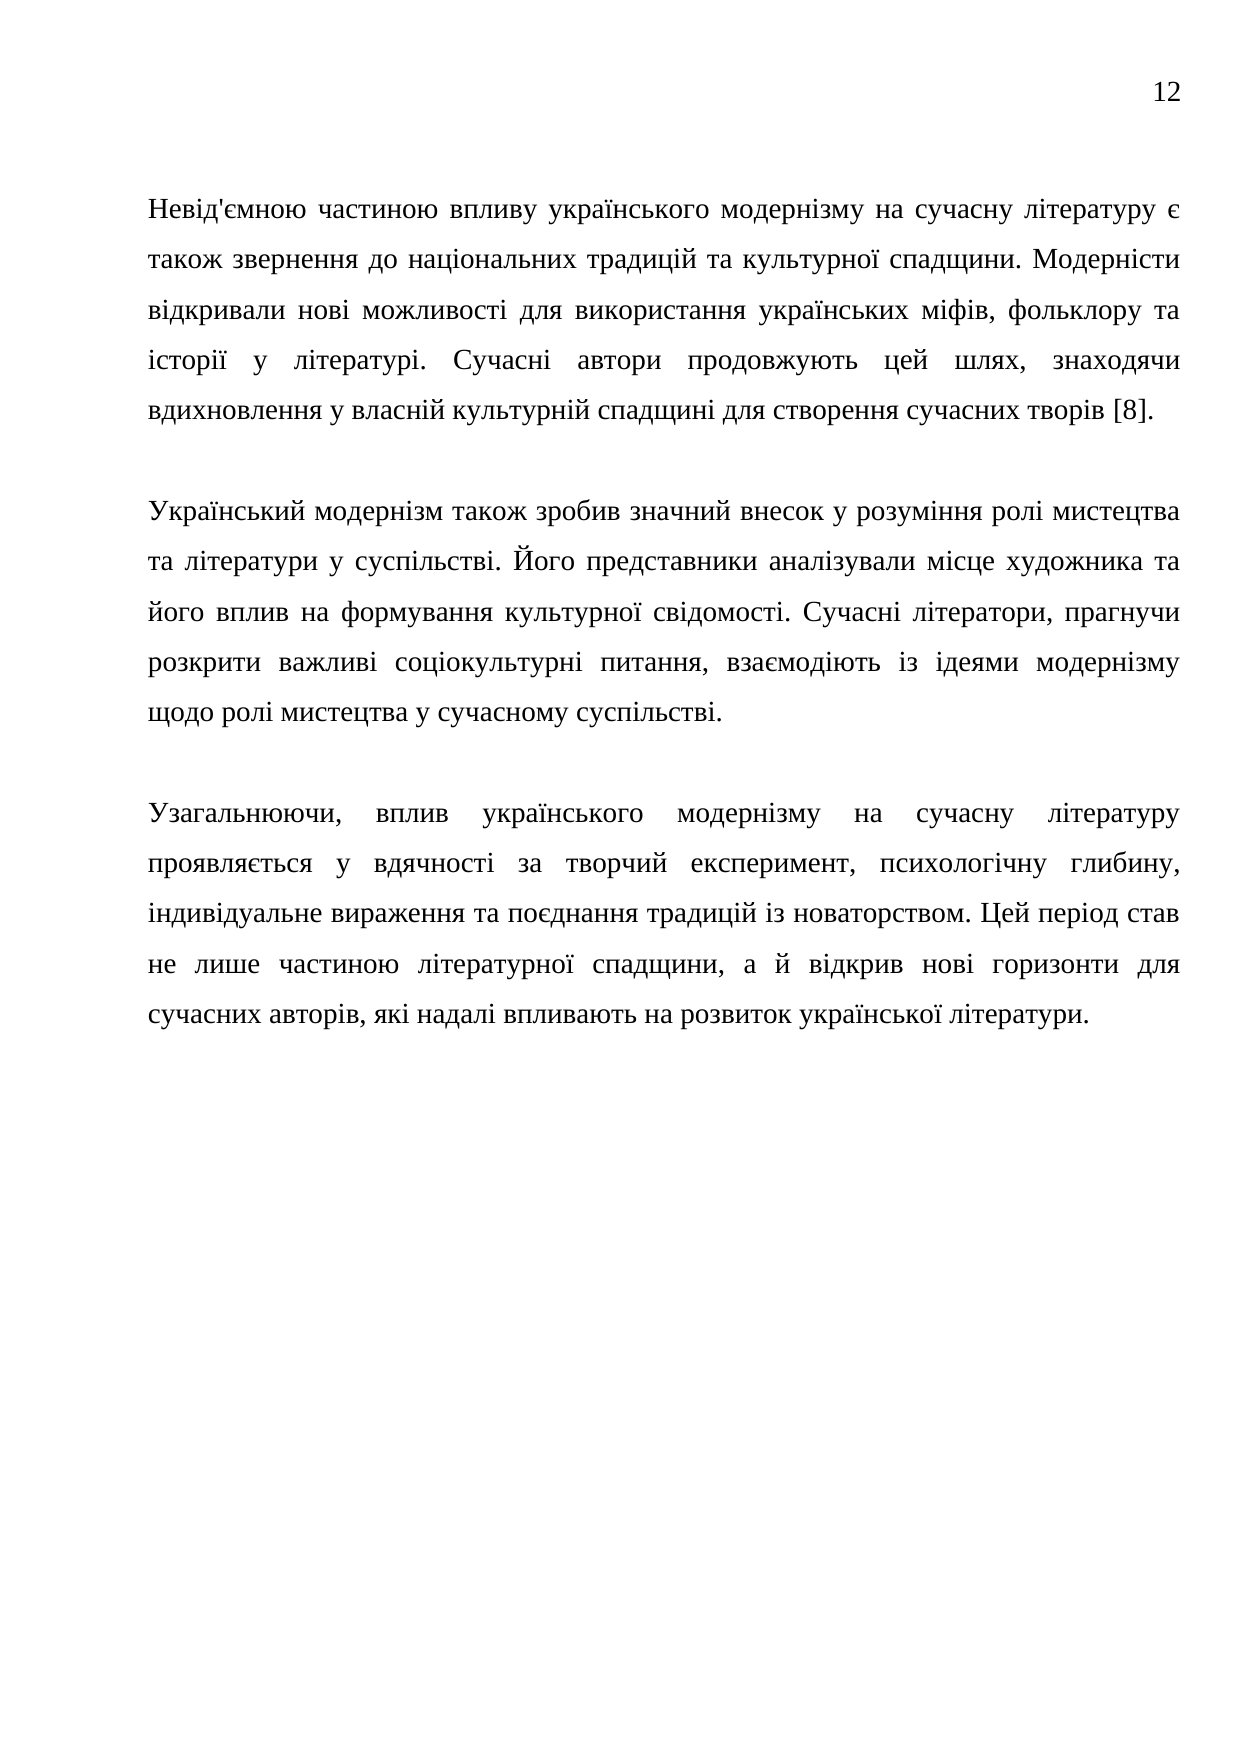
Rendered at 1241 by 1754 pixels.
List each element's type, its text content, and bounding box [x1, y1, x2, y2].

text Узагальнюючи, вплив українського модернізму на сучасну літературу проявляється у вдячності за творчий експеримент, психологічну глибину, індивідуальне вираження та поєднання традицій із новаторством. Цей період став не лише частиною літературної спадщини, а й відкрив нові горизонти для сучасних авторів, які надалі впливають на розвиток української літератури. [148, 795, 1181, 1030]
text Український модернізм також зробив значний внесок у розуміння ролі мистецтва та літератури у суспільстві. Його представники аналізували місце художника та його вплив на формування культурної свідомості. Сучасні літератори, прагнучи розкрити важливі соціокультурні питання, взаємодіють із ідеями модернізму щодо ролі мистецтва у сучасному суспільстві. [148, 493, 1181, 728]
text Невід'ємною частиною впливу українського модернізму на сучасну літературу є також звернення до національних традицій та культурної спадщини. Модерністи відкривали нові можливості для використання українських міфів, фольклору та історії у літературі. Сучасні автори продовжують цей шлях, знаходячи вдихновлення у власній культурній спадщині для створення сучасних творів [8]. [148, 191, 1181, 426]
